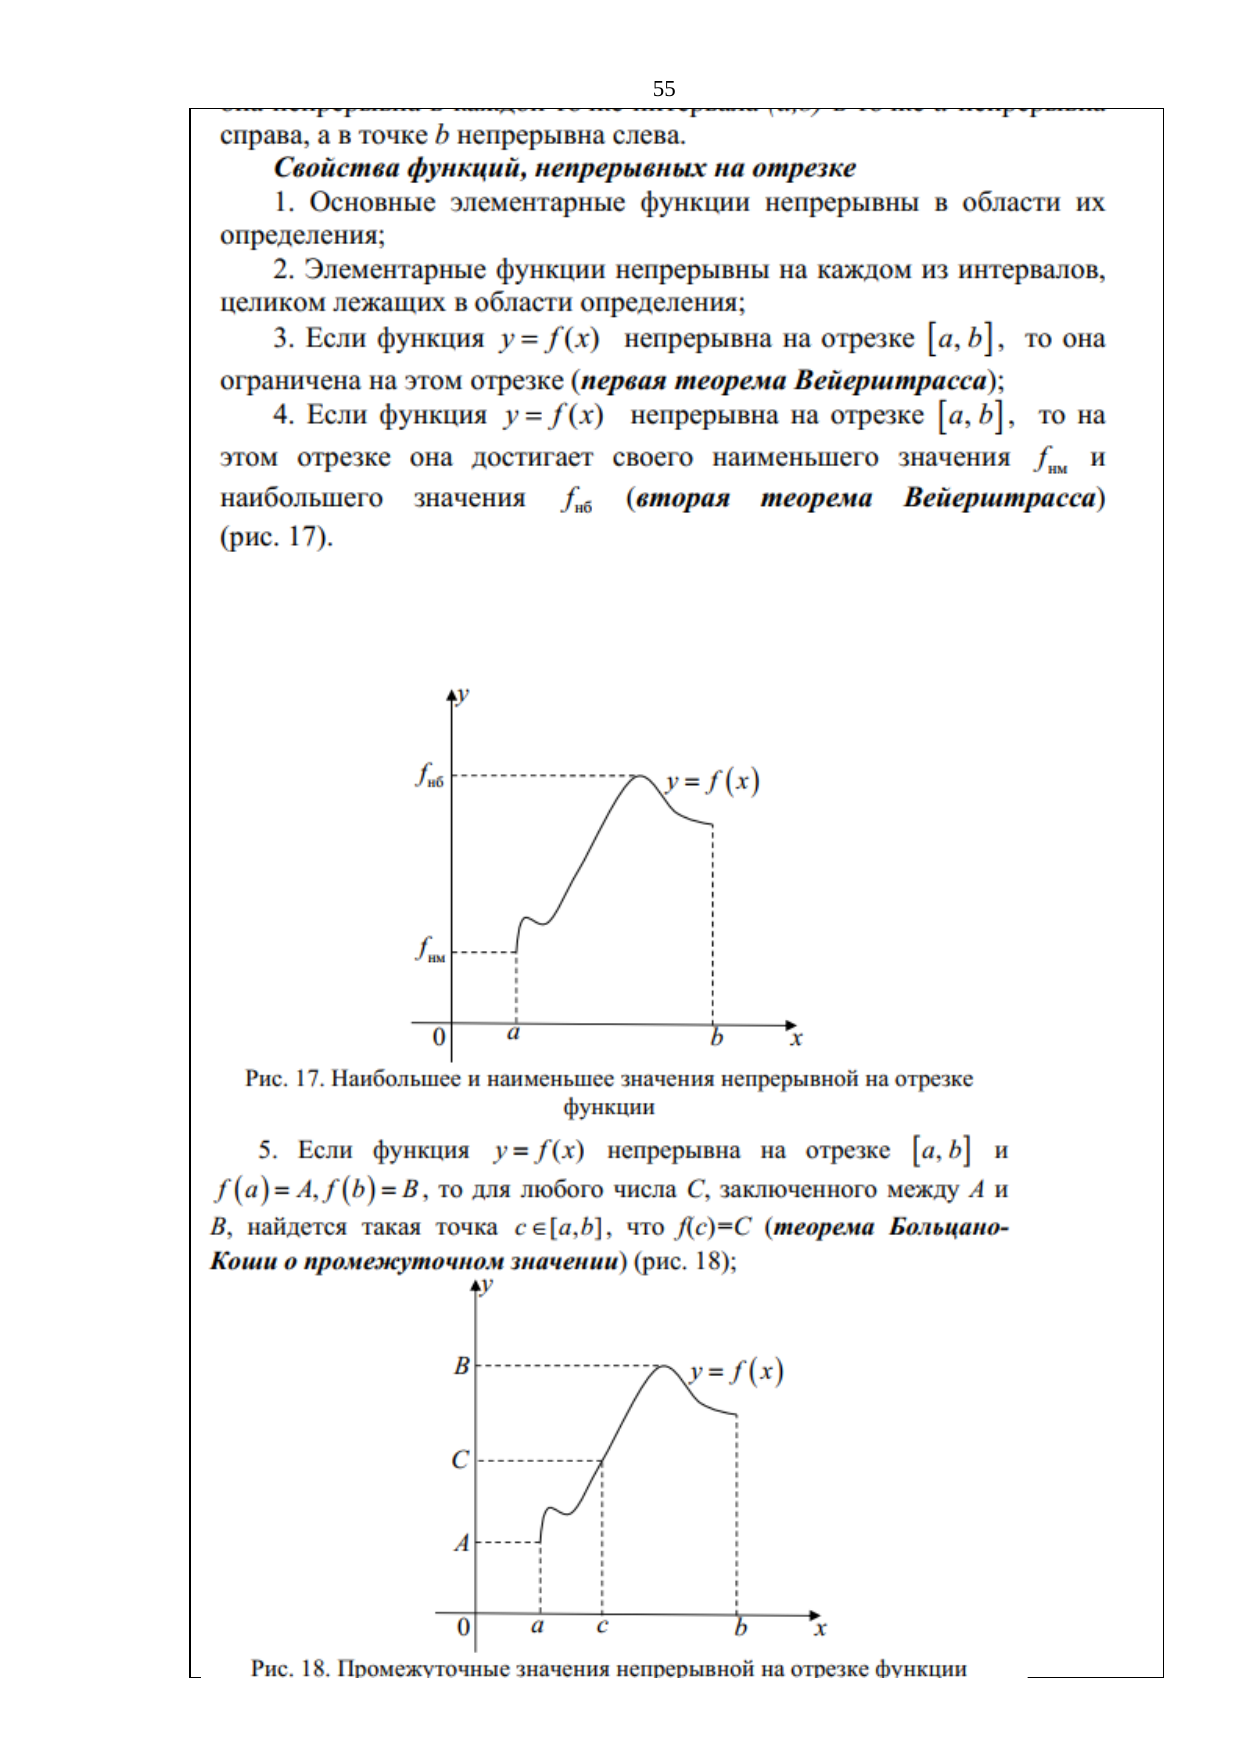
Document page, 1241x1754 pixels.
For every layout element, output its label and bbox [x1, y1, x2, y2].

table_cell [191, 109, 1163, 1677]
picture [201, 109, 1141, 567]
picture [201, 673, 1028, 1678]
